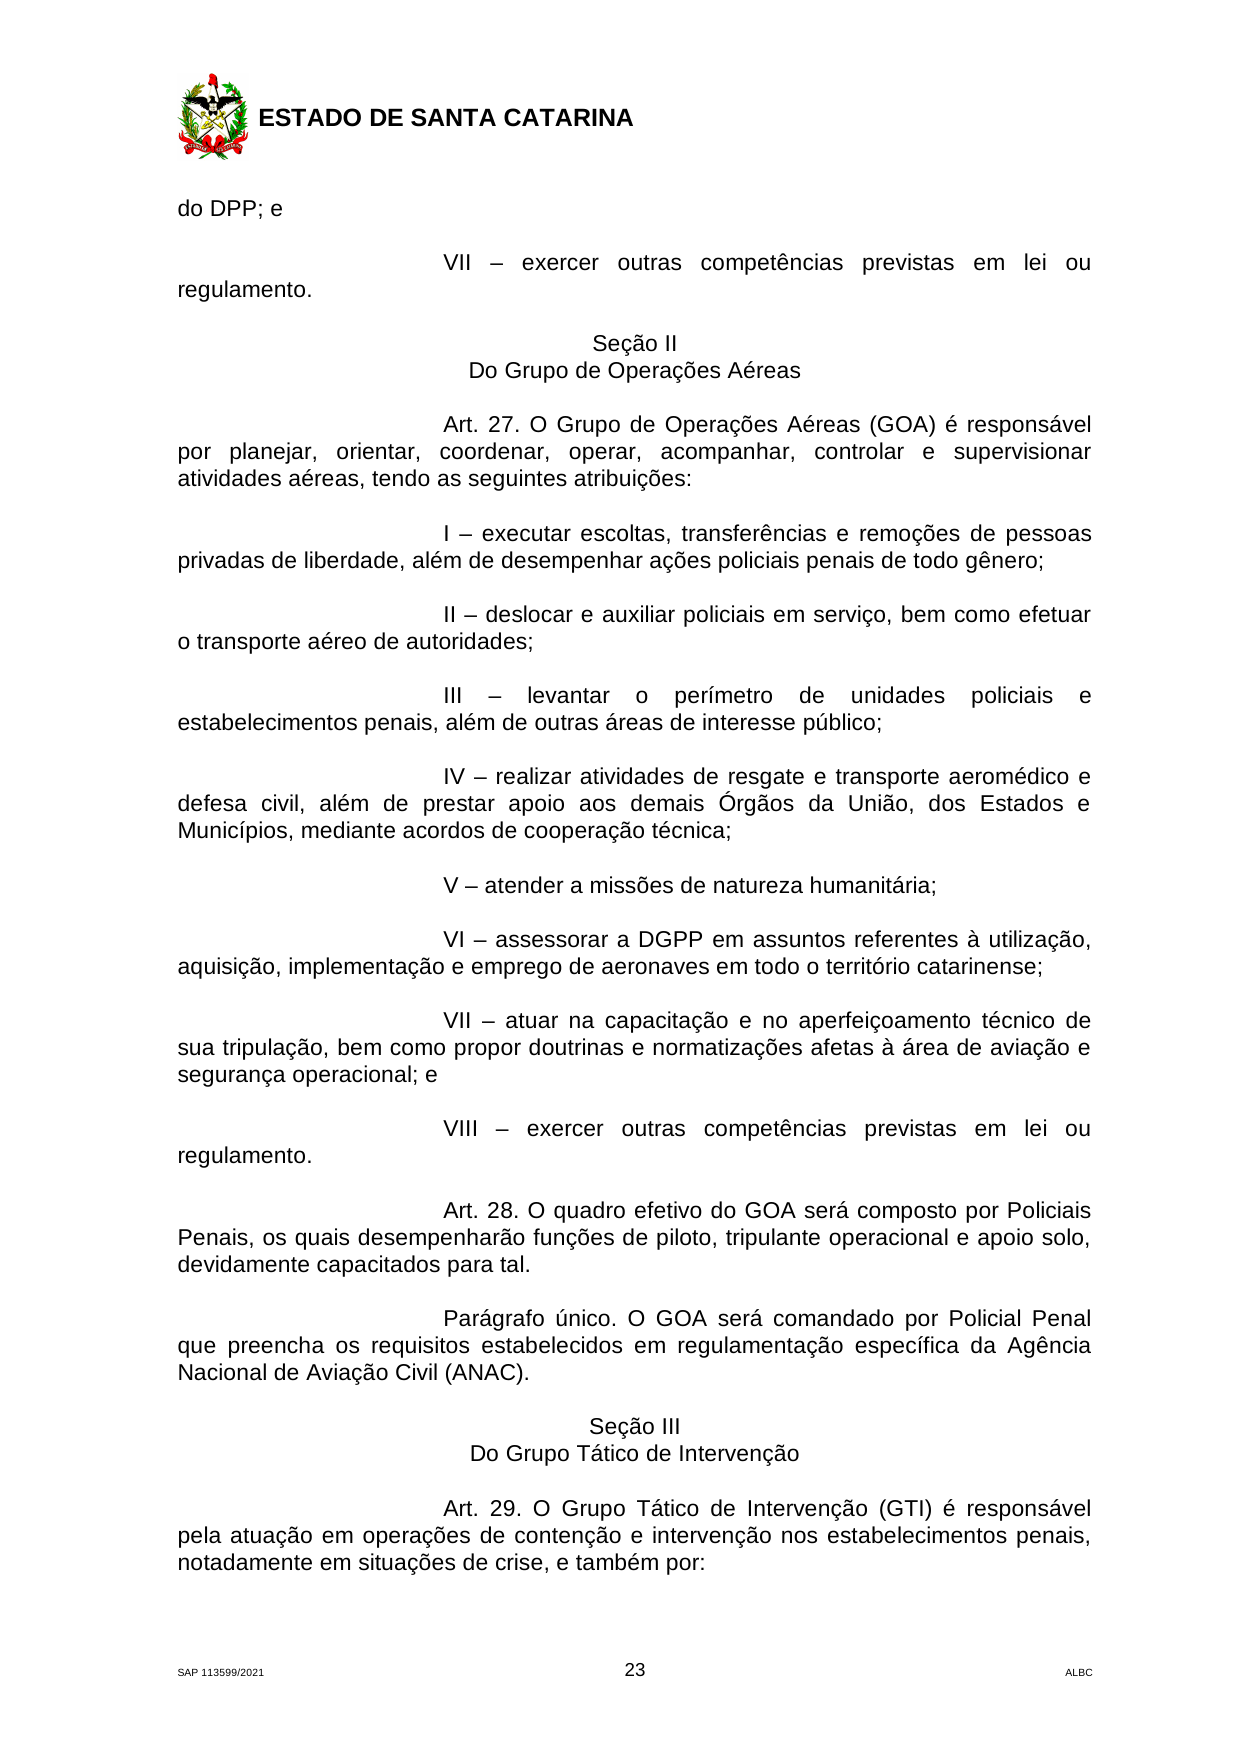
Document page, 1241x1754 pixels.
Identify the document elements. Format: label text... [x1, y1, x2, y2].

text VI – credenciar, fiscalizar e descredenciar os canis no âmbito do DPP; e [177, 194, 1092, 221]
text Seção III [177, 1413, 1092, 1440]
text VIII – exercer outras competências previstas em lei ou regulamento. [177, 1115, 1092, 1169]
text III – levantar o perímetro de unidades policiais e estabelecimentos penais, além de outras áreas de interesse público; [177, 681, 1092, 736]
text VII – exercer outras competências previstas em lei ou regulamento. [177, 248, 1092, 302]
text Art. 27. O Grupo de Operações Aéreas (GOA) é responsável por planejar, orientar, coordenar, operar, acompanhar, controlar e supervisionar atividades aéreas, tendo as seguintes atribuições: [177, 411, 1092, 492]
text Art. 28. O quadro efetivo do GOA será composto por Policiais Penais, os quais desempenharão funções de piloto, tripulante operacional e apoio solo, devidamente capacitados para tal. [177, 1196, 1092, 1277]
text Seção II [177, 329, 1092, 356]
text VII – atuar na capacitação e no aperfeiçoamento técnico de sua tripulação, bem como propor doutrinas e normatizações afetas à área de aviação e segurança operacional; e [177, 1006, 1092, 1088]
picture [177, 73, 249, 161]
text VI – assessorar a DGPP em assuntos referentes à utilização, aquisição, implementação e emprego de aeronaves em todo o território catarinense; [177, 925, 1092, 979]
text II – deslocar e auxiliar policiais em serviço, bem como efetuar o transporte aéreo de autoridades; [177, 600, 1092, 654]
text Parágrafo único. O GOA será comandado por Policial Penal que preencha os requisitos estabelecidos em regulamentação específica da Agência Nacional de Aviação Civil (ANAC). [177, 1304, 1092, 1386]
text IV – realizar atividades de resgate e transporte aeromédico e defesa civil, além de prestar apoio aos demais Órgãos da União, dos Estados e Municípios, mediante acordos de cooperação técnica; [177, 763, 1092, 844]
text Do Grupo Tático de Intervenção [177, 1440, 1092, 1467]
text Do Grupo de Operações Aéreas [177, 356, 1092, 383]
text I – executar escoltas, transferências e remoções de pessoas privadas de liberdade, além de desempenhar ações policiais penais de todo gênero; [177, 519, 1092, 573]
text Art. 29. O Grupo Tático de Intervenção (GTI) é responsável pela atuação em operações de contenção e intervenção nos estabelecimentos penais, notadamente em situações de crise, e também por: [177, 1494, 1092, 1575]
text V – atender a missões de natureza humanitária; [177, 871, 1092, 898]
